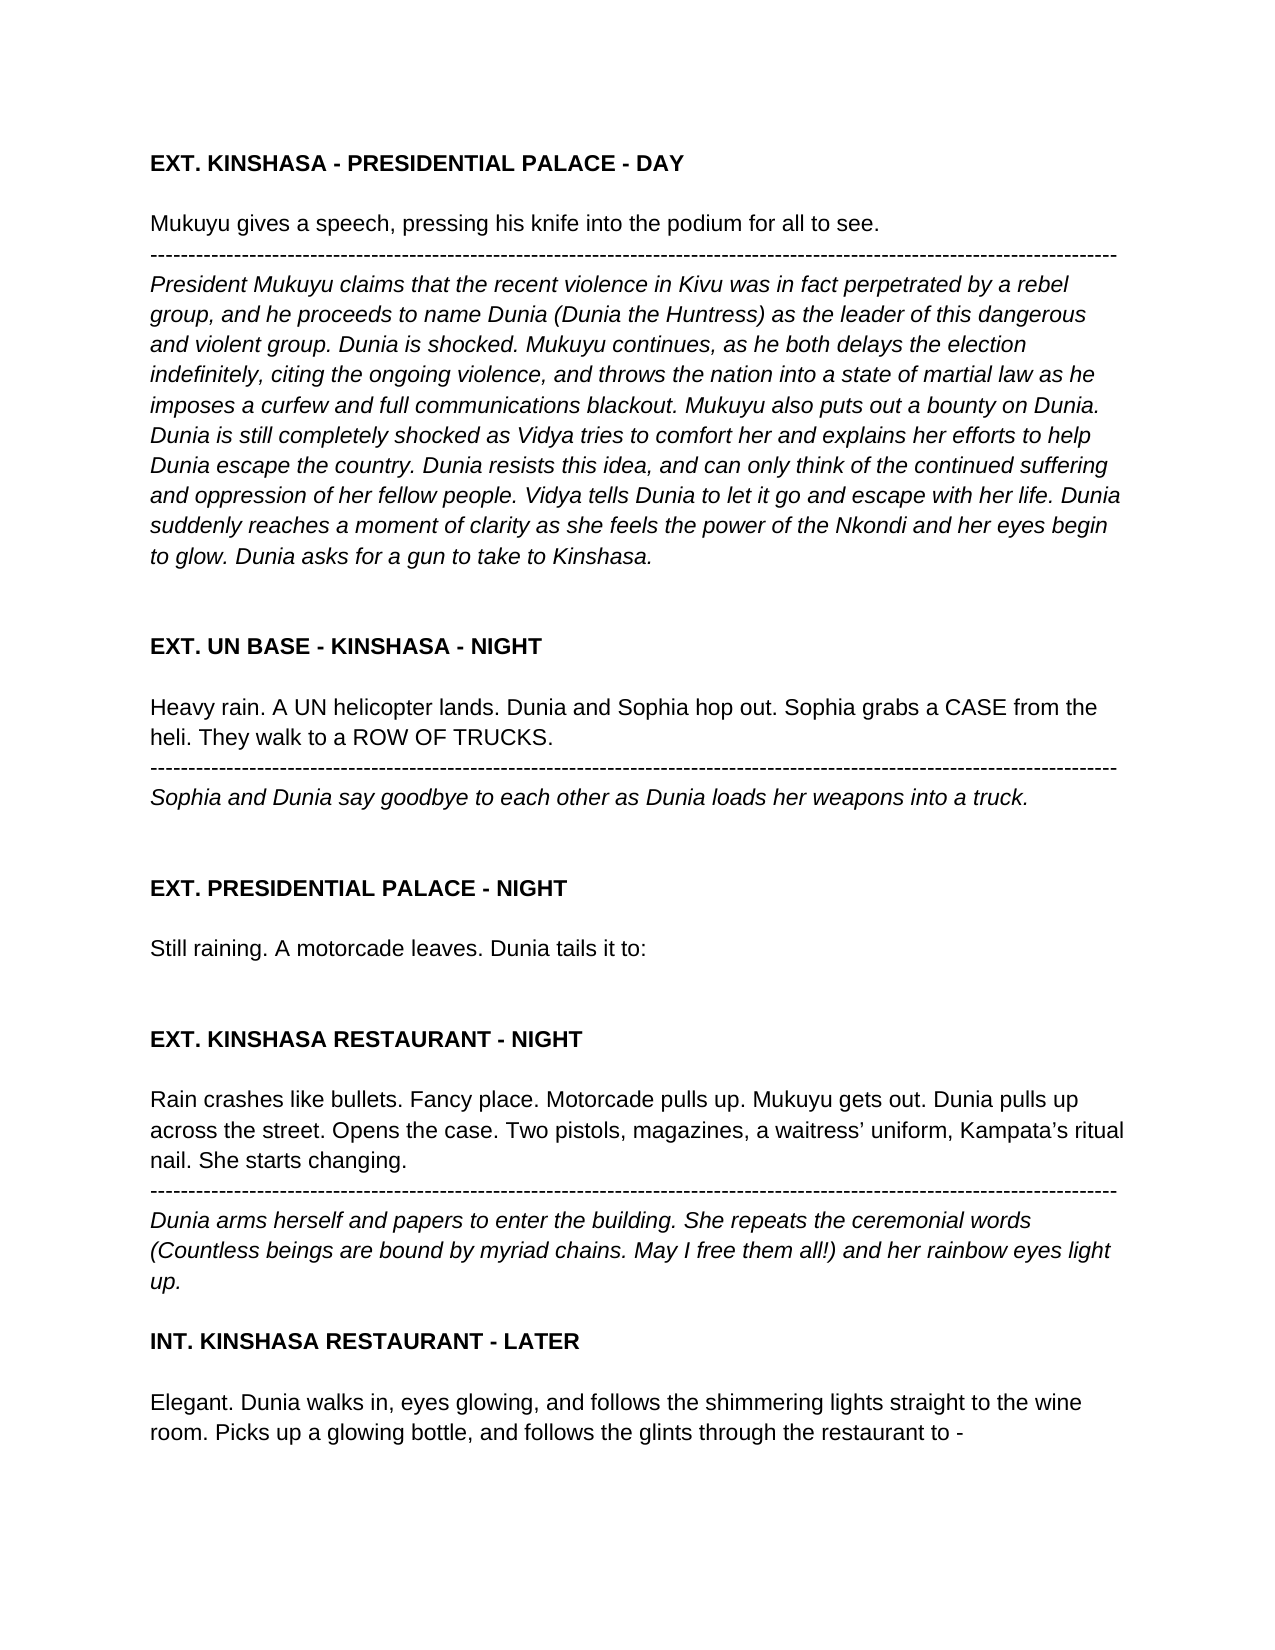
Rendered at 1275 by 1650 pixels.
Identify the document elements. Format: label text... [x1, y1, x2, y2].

text EXT. KINSHASA RESTAURANT - NIGHT [150, 1026, 1125, 1052]
text Rain crashes like bullets. Fancy place. Motorcade pulls up. Mukuyu gets out. Dunia pulls up across the street. Opens the case. Two pistols, magazines, a waitress’ uniform, Kampata’s ritual nail. She starts changing. [150, 1086, 1125, 1173]
text ------------------------------------------------------------------------------------------------------------------------------- [150, 1177, 1125, 1203]
text EXT. UN BASE - KINSHASA - NIGHT [150, 633, 1125, 660]
text INT. KINSHASA RESTAURANT - LATER [150, 1328, 1125, 1354]
text ------------------------------------------------------------------------------------------------------------------------------- [150, 754, 1125, 781]
text Dunia arms herself and papers to enter the building. She repeats the ceremonial words (Countless beings are bound by myriad chains. May I free them all!) and her rainbow eyes light up. [150, 1207, 1125, 1294]
text Heavy rain. A UN helicopter lands. Dunia and Sophia hop out. Sophia grabs a CASE from the heli. They walk to a ROW OF TRUCKS. [150, 694, 1125, 750]
text Mukuyu gives a speech, pressing his knife into the podium for all to see. [150, 210, 1125, 237]
text Still raining. A motorcade leaves. Dunia tails it to: [150, 935, 1125, 962]
text Sophia and Dunia say goodbye to each other as Dunia loads her weapons into a truck. [150, 784, 1125, 811]
text EXT. KINSHASA - PRESIDENTIAL PALACE - DAY [150, 150, 1125, 176]
text EXT. PRESIDENTIAL PALACE - NIGHT [150, 875, 1125, 901]
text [150, 241, 1125, 267]
text Elegant. Dunia walks in, eyes glowing, and follows the shimmering lights straight to the wine room. Picks up a glowing bottle, and follows the glints through the restaurant to - [150, 1388, 1125, 1445]
text President Mukuyu claims that the recent violence in Kivu was in fact perpetrated by a rebel group, and he proceeds to name Dunia (Dunia the Huntress) as the leader of this dangerous and violent group. Dunia is shocked. Mukuyu continues, as he both delays the election indefinitely, citing the ongoing violence, and throws the nation into a state of martial law as he imposes a curfew and full communications blackout. Mukuyu also puts out a bounty on Dunia. Dunia is still completely shocked as Vidya tries to comfort her and explains her efforts to help Dunia escape the country. Dunia resists this idea, and can only think of the continued suffering and oppression of her fellow people. Vidya tells Dunia to let it go and escape with her life. Dunia suddenly reaches a moment of clarity as she feels the power of the Nkondi and her eyes begin to glow. Dunia asks for a gun to take to Kinshasa. [150, 271, 1125, 569]
